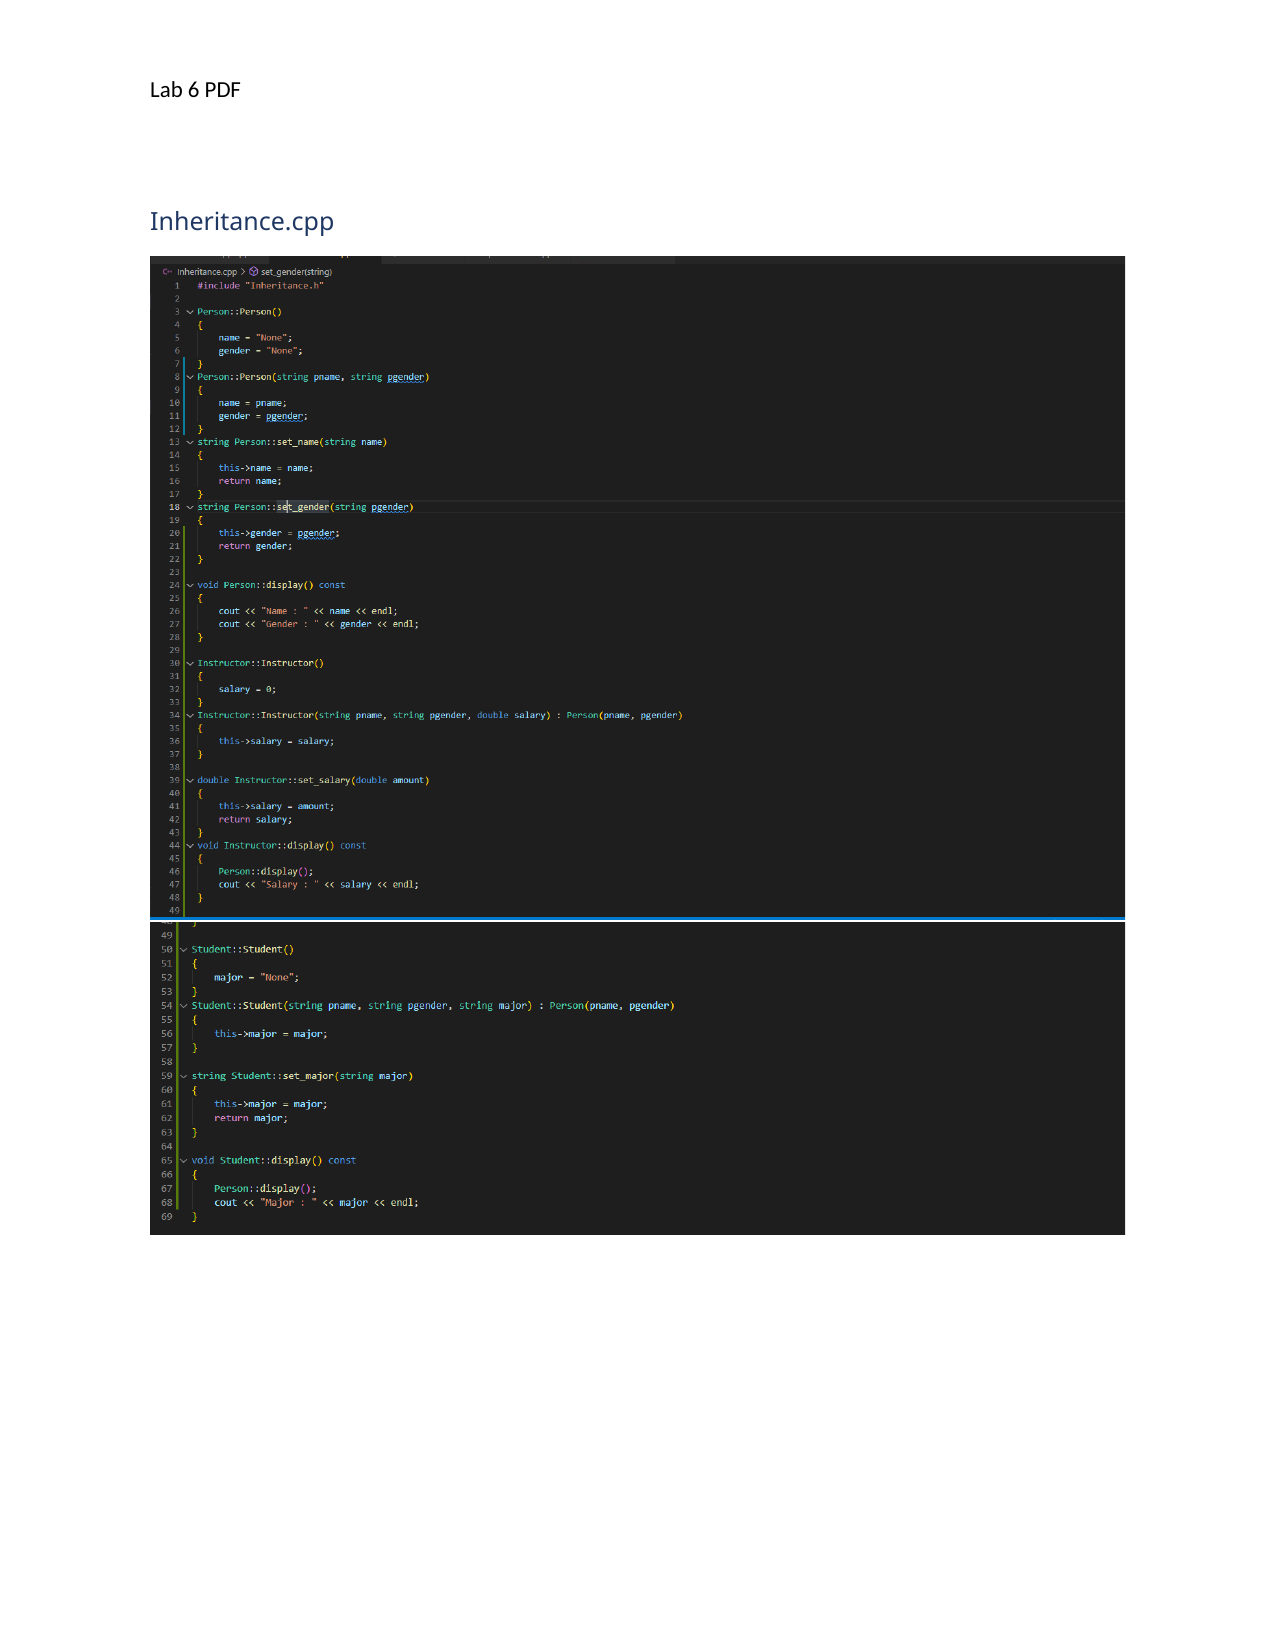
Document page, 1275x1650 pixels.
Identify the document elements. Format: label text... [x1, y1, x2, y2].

picture [150, 922, 1125, 1235]
picture [150, 256, 1125, 920]
text Inheritance.cpp [150, 203, 1125, 237]
